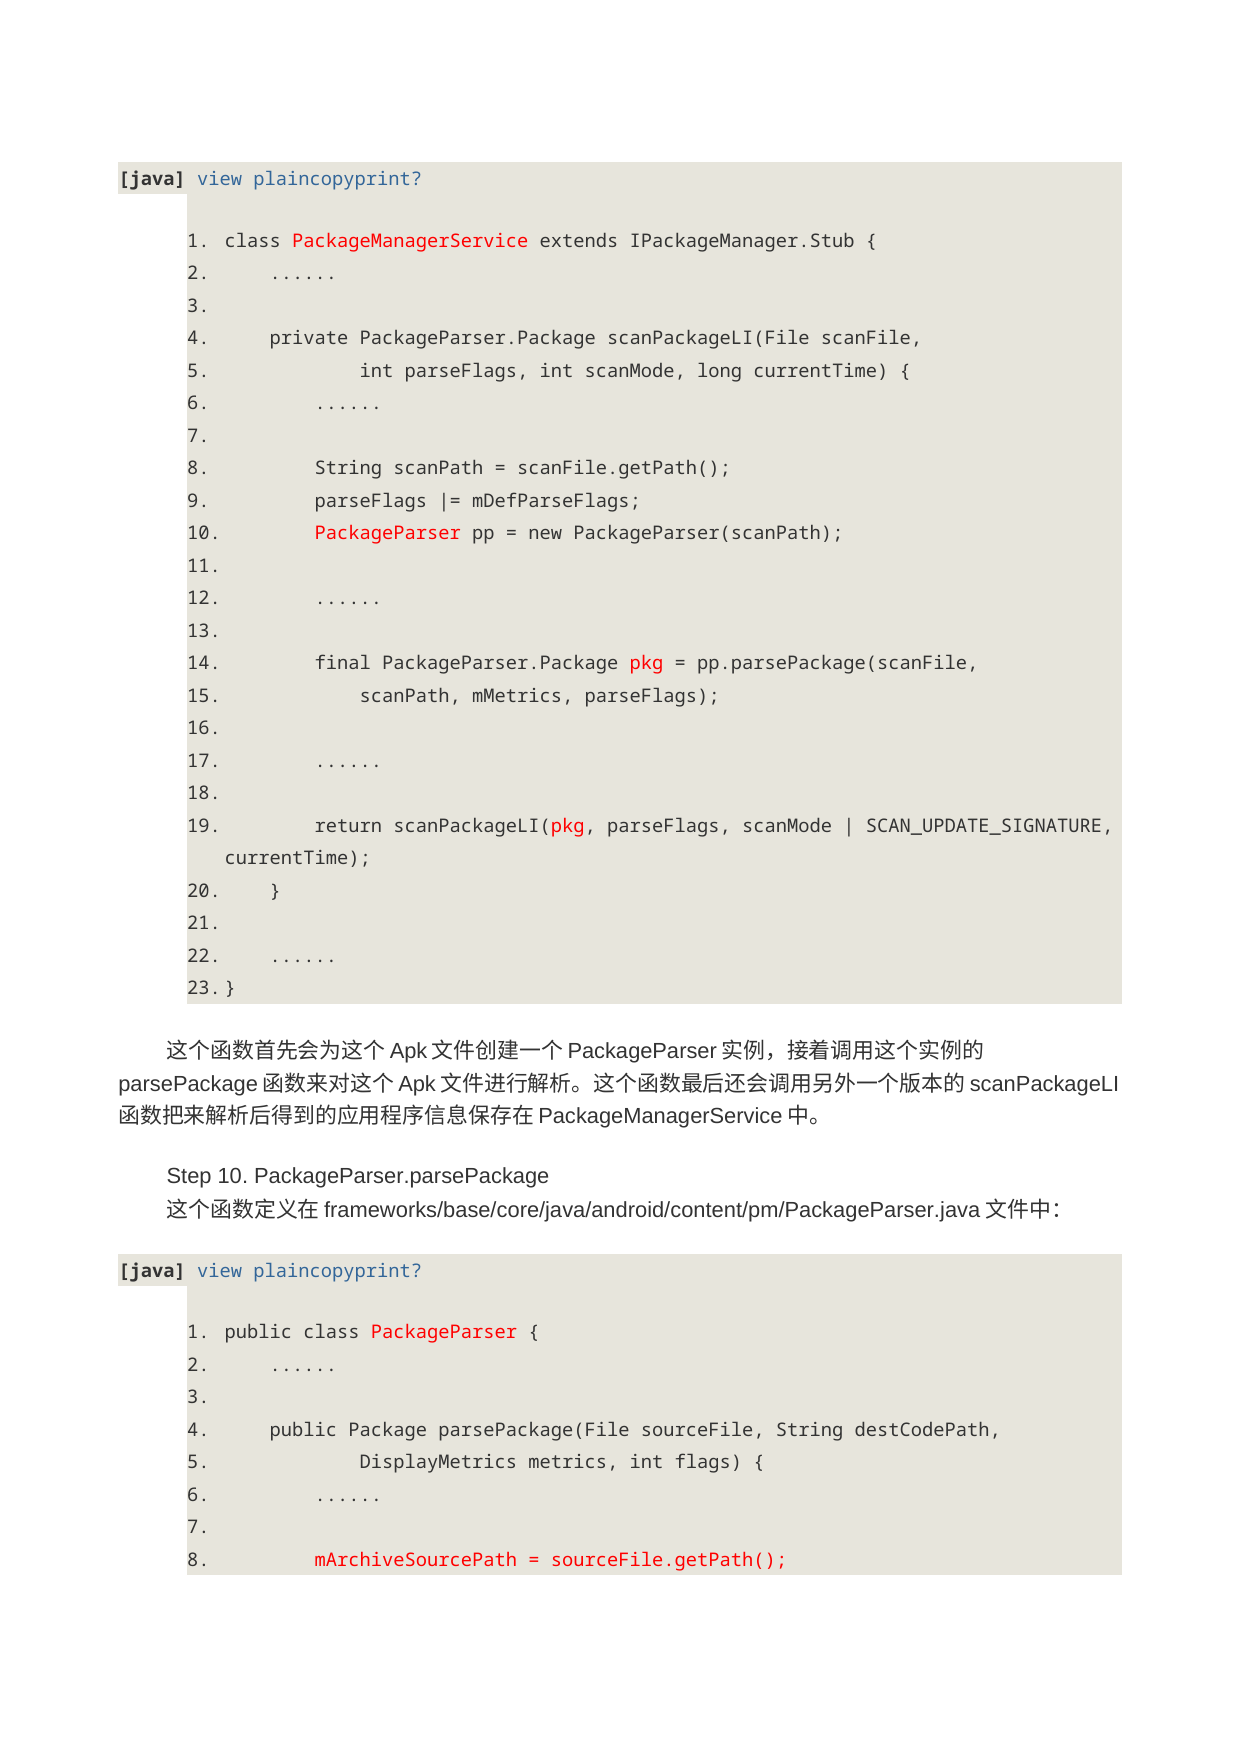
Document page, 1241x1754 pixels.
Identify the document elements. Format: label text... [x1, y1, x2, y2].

list ...... [187, 939, 1122, 971]
list } [187, 971, 1122, 1004]
list ...... [187, 1478, 1122, 1510]
list class PackageManagerService extends IPackageManager.Stub { [187, 224, 1122, 256]
list public class PackageParser { [187, 1315, 1122, 1348]
list PackageParser pp = new PackageParser(scanPath); [187, 516, 1122, 549]
list ...... [187, 386, 1122, 419]
list private PackageParser.Package scanPackageLI(File scanFile, [187, 321, 1122, 354]
list final PackageParser.Package pkg = pp.parsePackage(scanFile, [187, 646, 1122, 679]
list int parseFlags, int scanMode, long currentTime) { [187, 354, 1122, 386]
list String scanPath = scanFile.getPath(); [187, 451, 1122, 484]
list ...... [187, 256, 1122, 289]
text 这个函数首先会为这个Apk文件创建一个PackageParser实例，接着调用这个实例的parsePackage函数来对这个Apk文件进行解析。这个函数最后还会调用另外一个版本的scanPackageLI函数把来解析后得到的应用程序信息保存在PackageManagerService中。 [118, 1033, 1122, 1130]
text Step 10. PackageParser.parsePackage 这个函数定义在frameworks/base/core/java/android/content/pm/PackageParser.java文件中： [118, 1159, 1122, 1224]
list mArchiveSourcePath = sourceFile.getPath(); [187, 1543, 1122, 1575]
list return scanPackageLI(pkg, parseFlags, scanMode | SCAN_UPDATE_SIGNATURE, currentTime); [187, 809, 1122, 874]
list ...... [187, 581, 1122, 614]
text [java] view plaincopyprint? [118, 1254, 1122, 1286]
list public Package parsePackage(File sourceFile, String destCodePath, [187, 1413, 1122, 1445]
text [java] view plaincopyprint? [118, 162, 1122, 194]
list ...... [187, 744, 1122, 776]
list } [187, 874, 1122, 906]
list DisplayMetrics metrics, int flags) { [187, 1445, 1122, 1478]
list parseFlags |= mDefParseFlags; [187, 484, 1122, 516]
list ...... [187, 1348, 1122, 1380]
list scanPath, mMetrics, parseFlags); [187, 679, 1122, 711]
